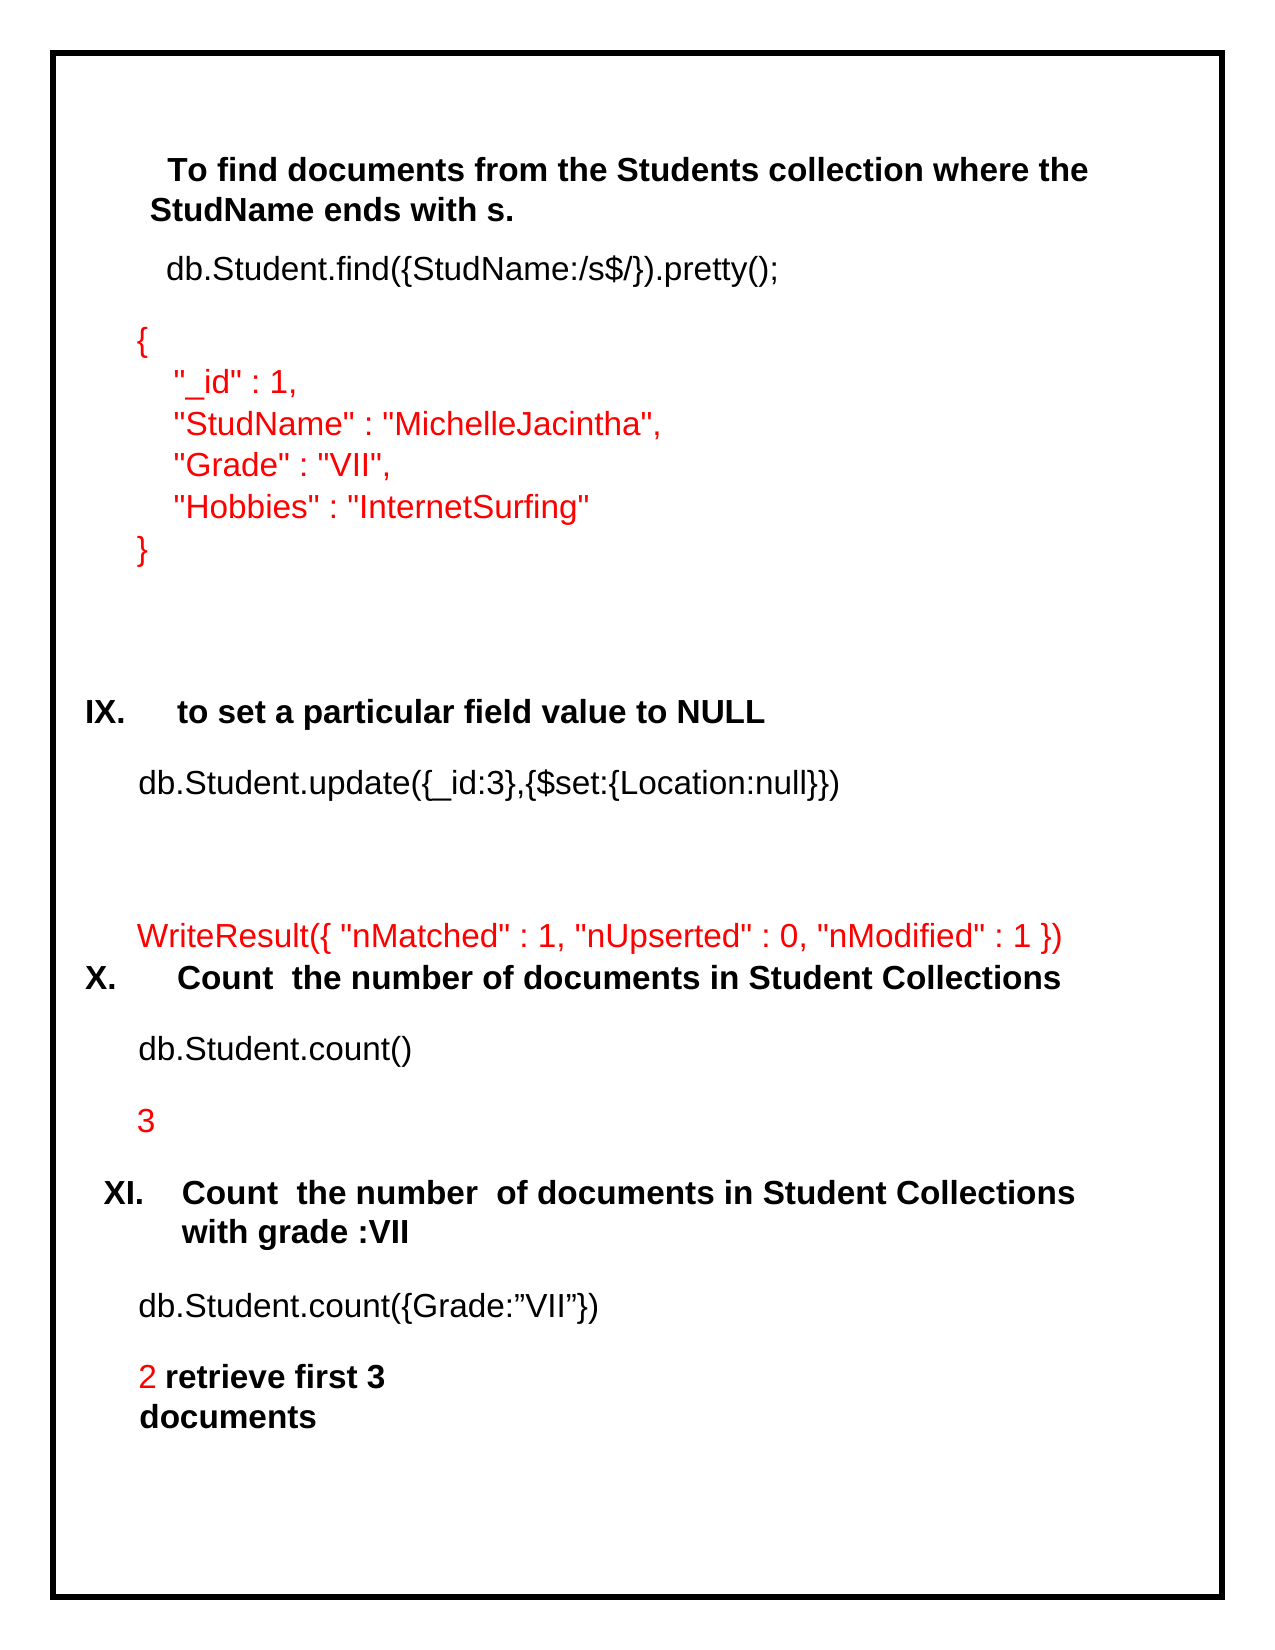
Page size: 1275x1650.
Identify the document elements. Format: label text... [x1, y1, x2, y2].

text "Grade" : "VII", [137, 446, 1137, 484]
text 3 [137, 1101, 1137, 1139]
text { [137, 320, 1137, 359]
text db.Student.find({StudName:/s$/}).pretty(); [138, 249, 1127, 287]
text XI. Count the number of documents in Student Collections with grade :VII [103, 1173, 1126, 1251]
text "StudName" : "MichelleJacintha", [137, 404, 1137, 442]
text To find documents from the Students collection where the StudName ends with s. [148, 150, 1126, 228]
text } [137, 529, 1137, 567]
text "Hobbies" : "InternetSurfing" [137, 487, 1137, 526]
text WriteResult({ "nMatched" : 1, "nUpserted" : 0, "nModified" : 1 }) [137, 916, 1137, 955]
subtitle IX. to set a particular field value to NULL [85, 692, 1137, 730]
text "_id" : 1, [137, 362, 1137, 400]
subtitle X. Count the number of documents in Student Collections [85, 958, 1137, 997]
text db.Student.count() [138, 1029, 1127, 1068]
text db.Student.update({_id:3},{$set:{Location:null}}) [138, 763, 1127, 801]
text db.Student.count({Grade:”VII”}) [138, 1286, 1127, 1324]
subtitle 2 retrieve first 3 documents [138, 1357, 545, 1435]
